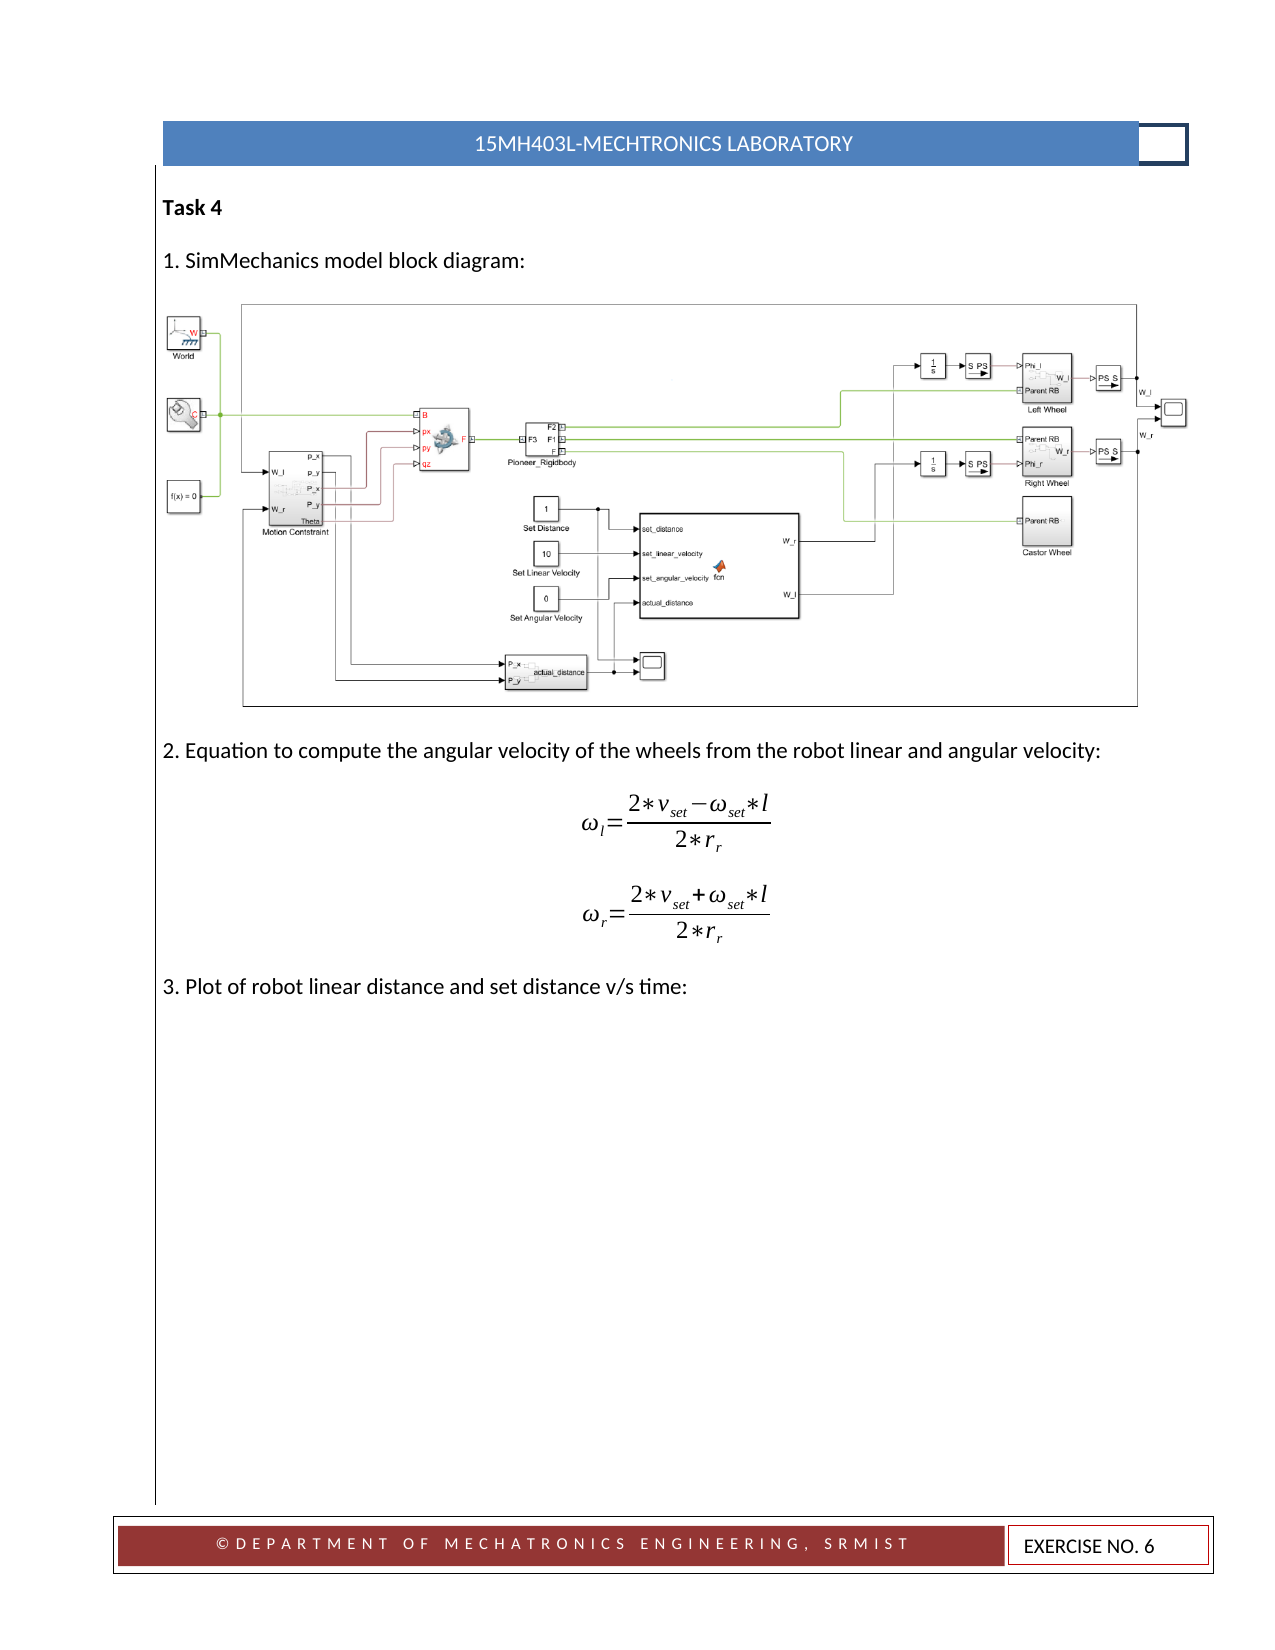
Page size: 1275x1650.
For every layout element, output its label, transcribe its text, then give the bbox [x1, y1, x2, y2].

picture [162, 299, 1191, 712]
text 2. Equation to compute the angular velocity of the wheels from the robot linear and angular velocity: [162, 737, 1191, 764]
text 3. Plot of robot linear distance and set distance v/s time: [162, 972, 1191, 1000]
text Task 4 [162, 193, 1191, 221]
text 1. SimMechanics model block diagram: [162, 246, 1191, 274]
